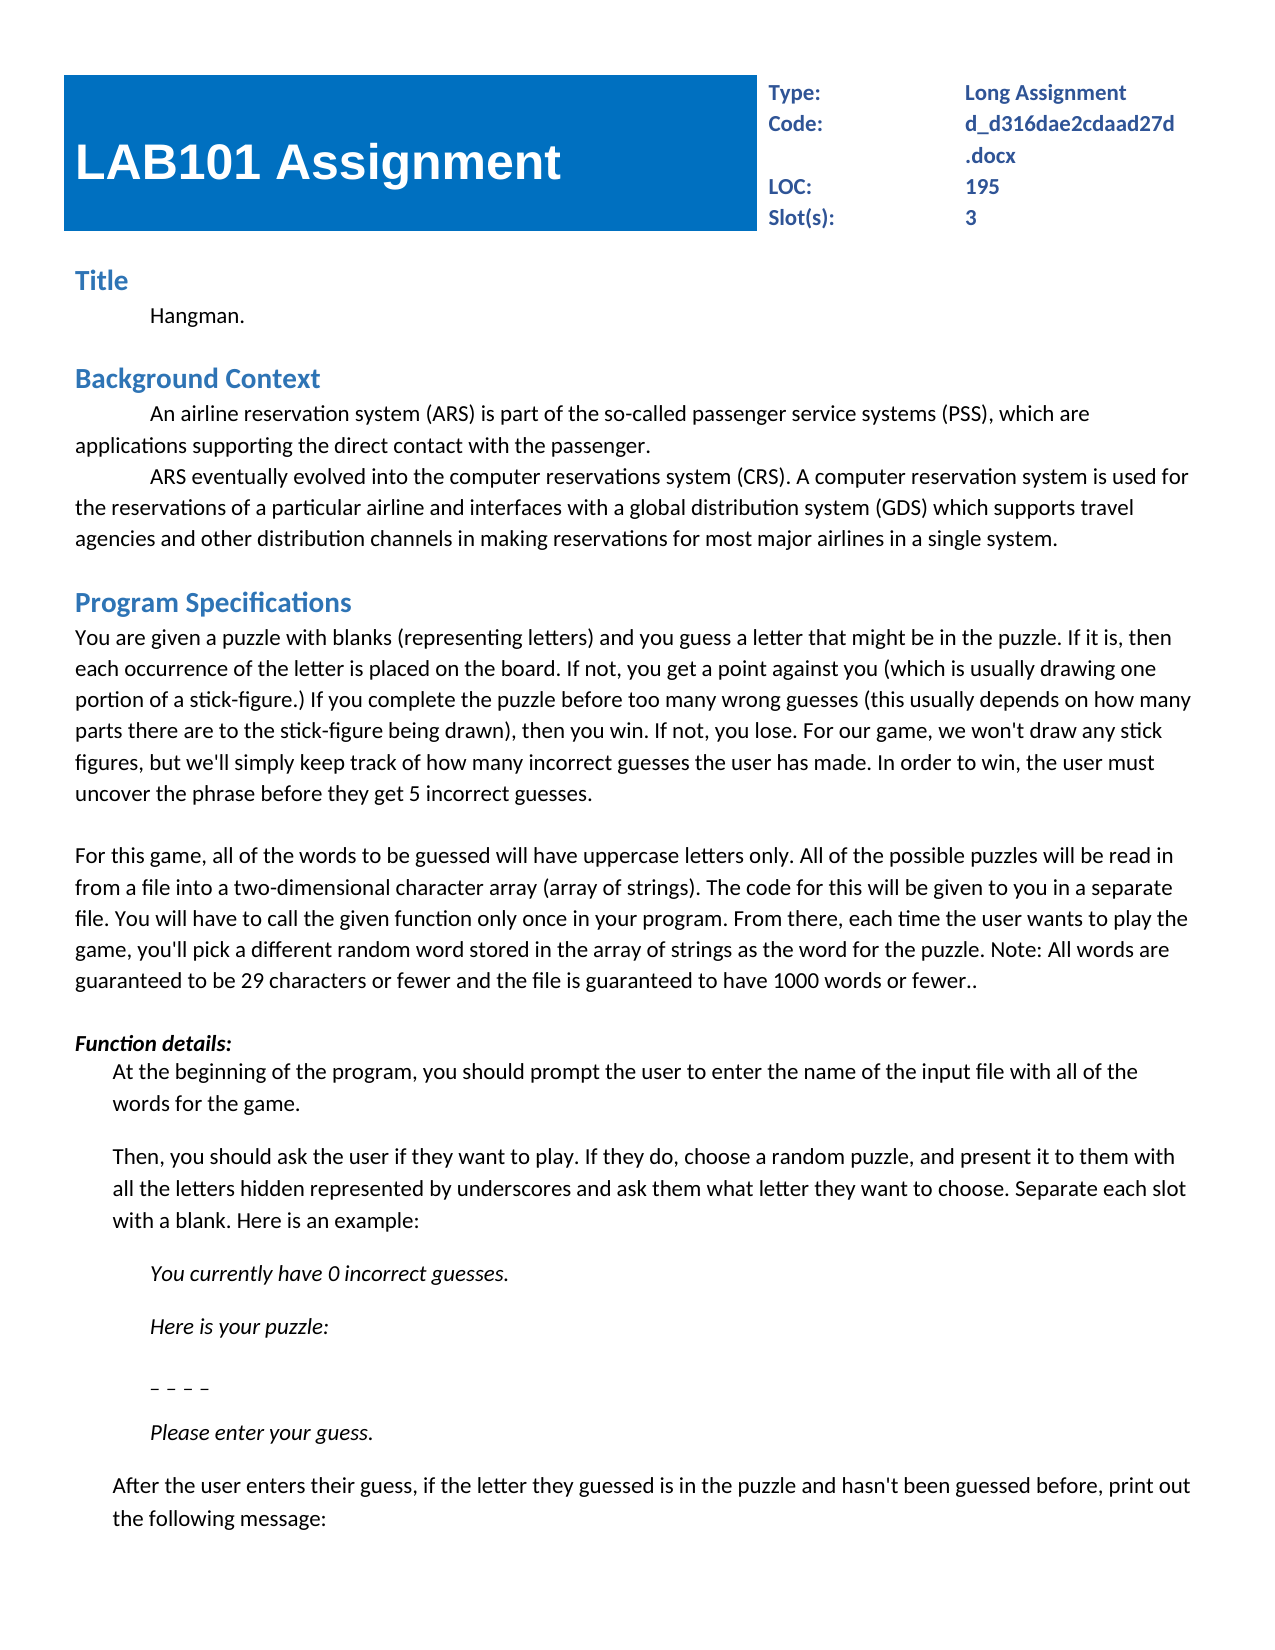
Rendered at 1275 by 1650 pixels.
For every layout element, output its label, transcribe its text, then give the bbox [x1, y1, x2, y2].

text Program Specifications [75, 584, 1200, 619]
table_cell Slot(s): [757, 200, 954, 231]
text Hangman. [75, 298, 1200, 329]
table_cell LOC: [757, 169, 954, 200]
text ARS eventually evolved into the computer reservations system (CRS). A computer reservation system is used for the reservations of a particular airline and interfaces with a global distribution system (GDS) which supports travel agencies and other distribution channels in making reservations for most major airlines in a single system. [75, 459, 1200, 552]
text Please enter your guess. [150, 1418, 1200, 1447]
table_cell Code: [757, 106, 954, 169]
text Title [75, 262, 1200, 298]
table_cell 195 [954, 169, 1188, 200]
table_header LAB101 Assignment [64, 75, 757, 231]
text Then, you should ask the user if they want to play. If they do, choose a random puzzle, and present it to them with all the letters hidden represented by underscores and ask them what letter they want to choose. Separate each slot with a blank. Here is an example: [112, 1142, 1200, 1234]
text You currently have 0 incorrect guesses. [150, 1259, 1200, 1287]
text An airline reservation system (ARS) is part of the so-called passenger service systems (PSS), which are applications supporting the direct contact with the passenger. [75, 396, 1200, 459]
text After the user enters their guess, if the letter they guessed is in the puzzle and hasn't been guessed before, print out the following message: [112, 1472, 1200, 1532]
table_header Type: [757, 75, 954, 106]
text Background Context [75, 361, 1200, 396]
text Function details: [75, 1026, 1200, 1057]
text At the beginning of the program, you should prompt the user to enter the name of the input file with all of the words for the game. [112, 1057, 1200, 1117]
text _ _ _ _ [150, 1366, 1200, 1393]
text Here is your puzzle: [150, 1312, 1200, 1341]
table_cell C.L.P0006 [954, 106, 1188, 169]
text You are given a puzzle with blanks (representing letters) and you guess a letter that might be in the puzzle. If it is, then each occurrence of the letter is placed on the board. If not, you get a point against you (which is usually drawing one portion of a stick-figure.) If you complete the puzzle before too many wrong guesses (this usually depends on how many parts there are to the stick-figure being drawn), then you win. If not, you lose. For our game, we won't draw any stick figures, but we'll simply keep track of how many incorrect guesses the user has made. In order to win, the user must uncover the phrase before they get 5 incorrect guesses. [75, 619, 1200, 807]
table_cell 3 [954, 200, 1188, 231]
table_header Long Assignment [954, 75, 1188, 106]
text For this game, all of the words to be guessed will have uppercase letters only. All of the possible puzzles will be read in from a file into a two-dimensional character array (array of strings). The code for this will be given to you in a separate file. You will have to call the given function only once in your program. From there, each time the user wants to play the game, you'll pick a different random word stored in the array of strings as the word for the puzzle. Note: All words are guaranteed to be 29 characters or fewer and the file is guaranteed to have 1000 words or fewer.. [75, 838, 1200, 994]
